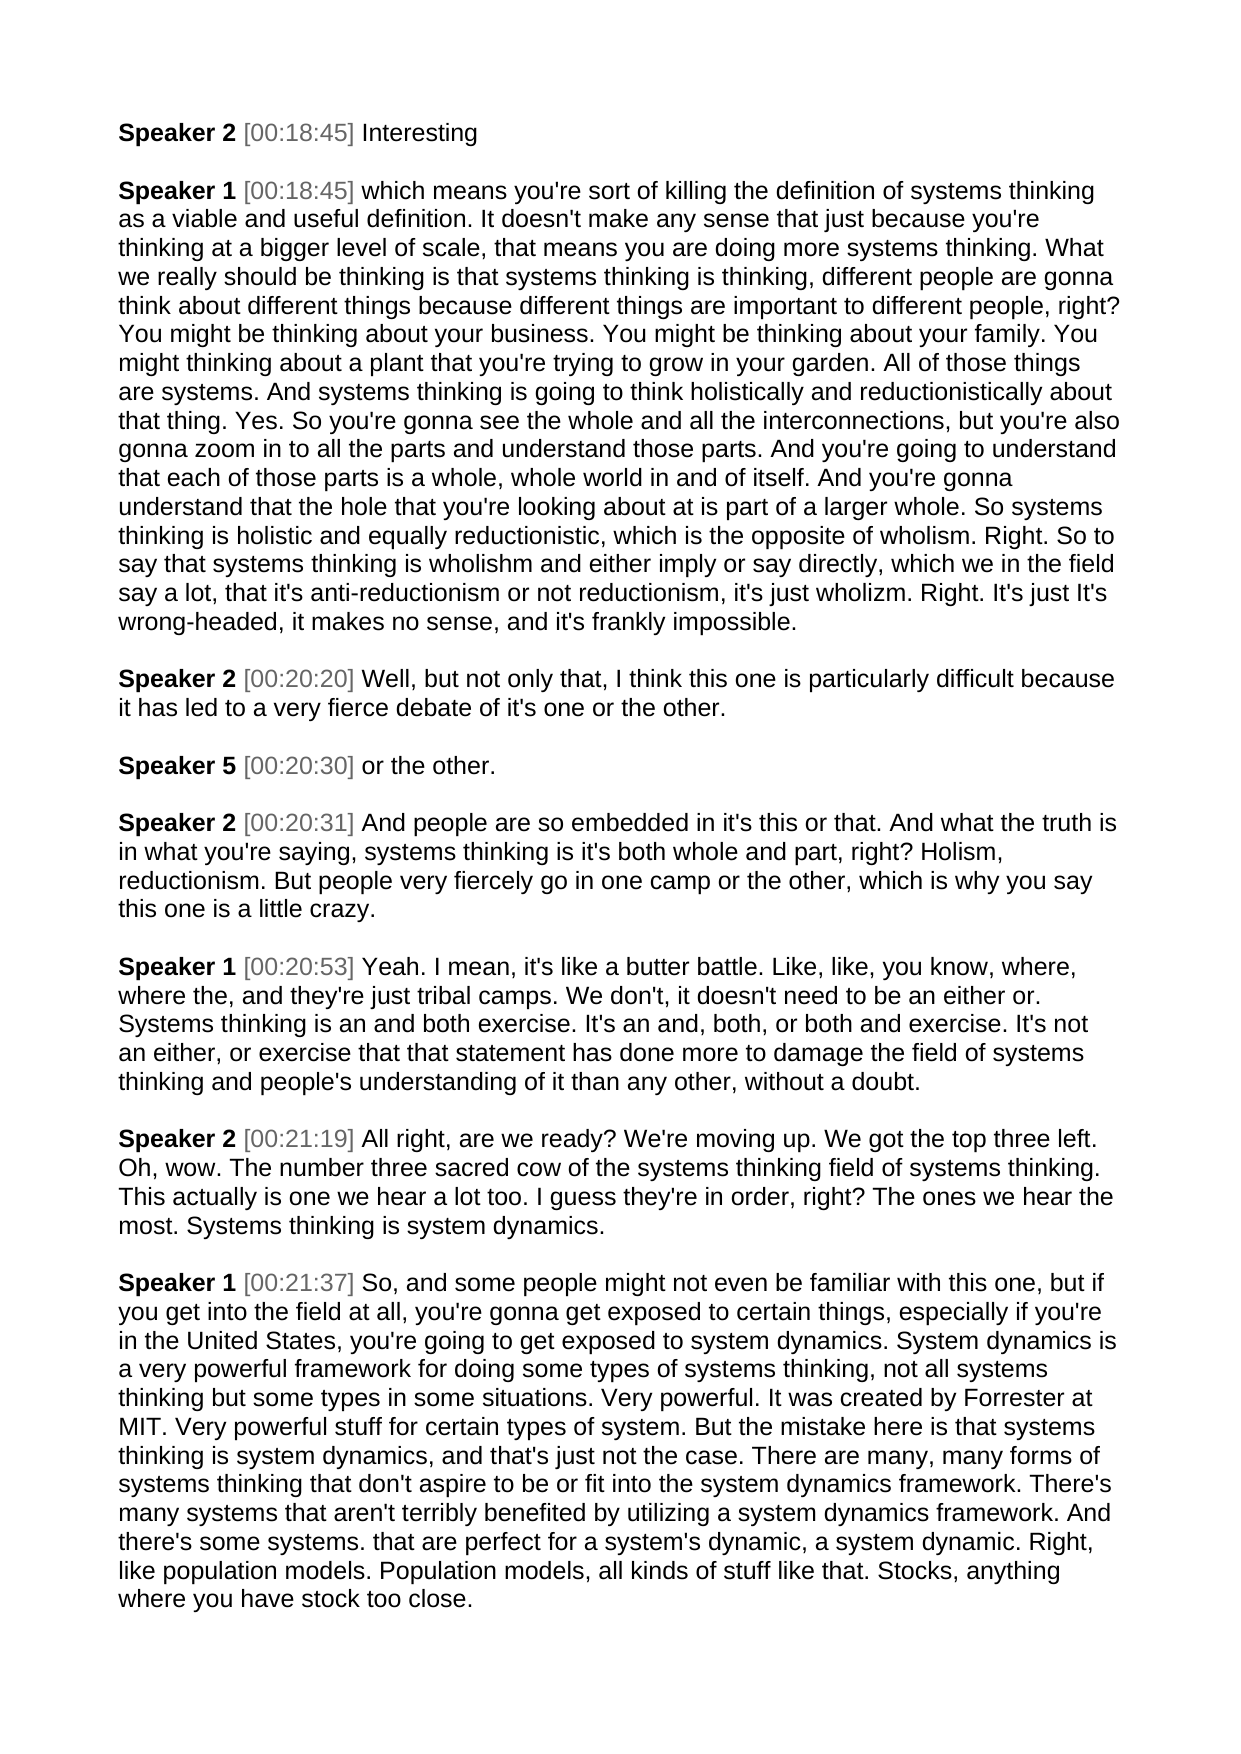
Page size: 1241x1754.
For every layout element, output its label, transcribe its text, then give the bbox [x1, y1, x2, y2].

text Speaker 2 [00:20:31] And people are so embedded in it's this or that. And what the truth is in what you're saying, systems thinking is it's both whole and part, right? Holism, reductionism. But people very fiercely go in one camp or the other, which is why you say this one is a little crazy. [118, 808, 1122, 923]
text Speaker 1 [00:21:37] So, and some people might not even be familiar with this one, but if you get into the field at all, you're gonna get exposed to certain things, especially if you're in the United States, you're going to get exposed to system dynamics. System dynamics is a very powerful framework for doing some types of systems thinking, not all systems thinking but some types in some situations. Very powerful. It was created by Forrester at MIT. Very powerful stuff for certain types of system. But the mistake here is that systems thinking is system dynamics, and that's just not the case. There are many, many forms of systems thinking that don't aspire to be or fit into the system dynamics framework. There's many systems that aren't terribly benefited by utilizing a system dynamics framework. And there's some systems. that are perfect for a system's dynamic, a system dynamic. Right, like population models. Population models, all kinds of stuff like that. Stocks, anything where you have stock too close. [118, 1268, 1122, 1613]
text Speaker 5 [00:20:30] or the other. [118, 751, 1122, 779]
text Speaker 1 [00:18:45] which means you're sort of killing the definition of systems thinking as a viable and useful definition. It doesn't make any sense that just because you're thinking at a bigger level of scale, that means you are doing more systems thinking. What we really should be thinking is that systems thinking is thinking, different people are gonna think about different things because different things are important to different people, right? You might be thinking about your business. You might be thinking about your family. You might thinking about a plant that you're trying to grow in your garden. All of those things are systems. And systems thinking is going to think holistically and reductionistically about that thing. Yes. So you're gonna see the whole and all the interconnections, but you're also gonna zoom in to all the parts and understand those parts. And you're going to understand that each of those parts is a whole, whole world in and of itself. And you're gonna understand that the hole that you're looking about at is part of a larger whole. So systems thinking is holistic and equally reductionistic, which is the opposite of wholism. Right. So to say that systems thinking is wholishm and either imply or say directly, which we in the field say a lot, that it's anti-reductionism or not reductionism, it's just wholizm. Right. It's just It's wrong-headed, it makes no sense, and it's frankly impossible. [118, 176, 1122, 636]
text Speaker 2 [00:21:19] All right, are we ready? We're moving up. We got the top three left. Oh, wow. The number three sacred cow of the systems thinking field of systems thinking. This actually is one we hear a lot too. I guess they're in order, right? The ones we hear the most. Systems thinking is system dynamics. [118, 1124, 1122, 1239]
text Speaker 2 [00:20:20] Well, but not only that, I think this one is particularly difficult because it has led to a very fierce debate of it's one or the other. [118, 664, 1122, 722]
text Speaker 2 [00:18:45] Interesting [118, 118, 1122, 147]
text Speaker 1 [00:20:53] Yeah. I mean, it's like a butter battle. Like, like, you know, where, where the, and they're just tribal camps. We don't, it doesn't need to be an either or. Systems thinking is an and both exercise. It's an and, both, or both and exercise. It's not an either, or exercise that that statement has done more to damage the field of systems thinking and people's understanding of it than any other, without a doubt. [118, 952, 1122, 1096]
